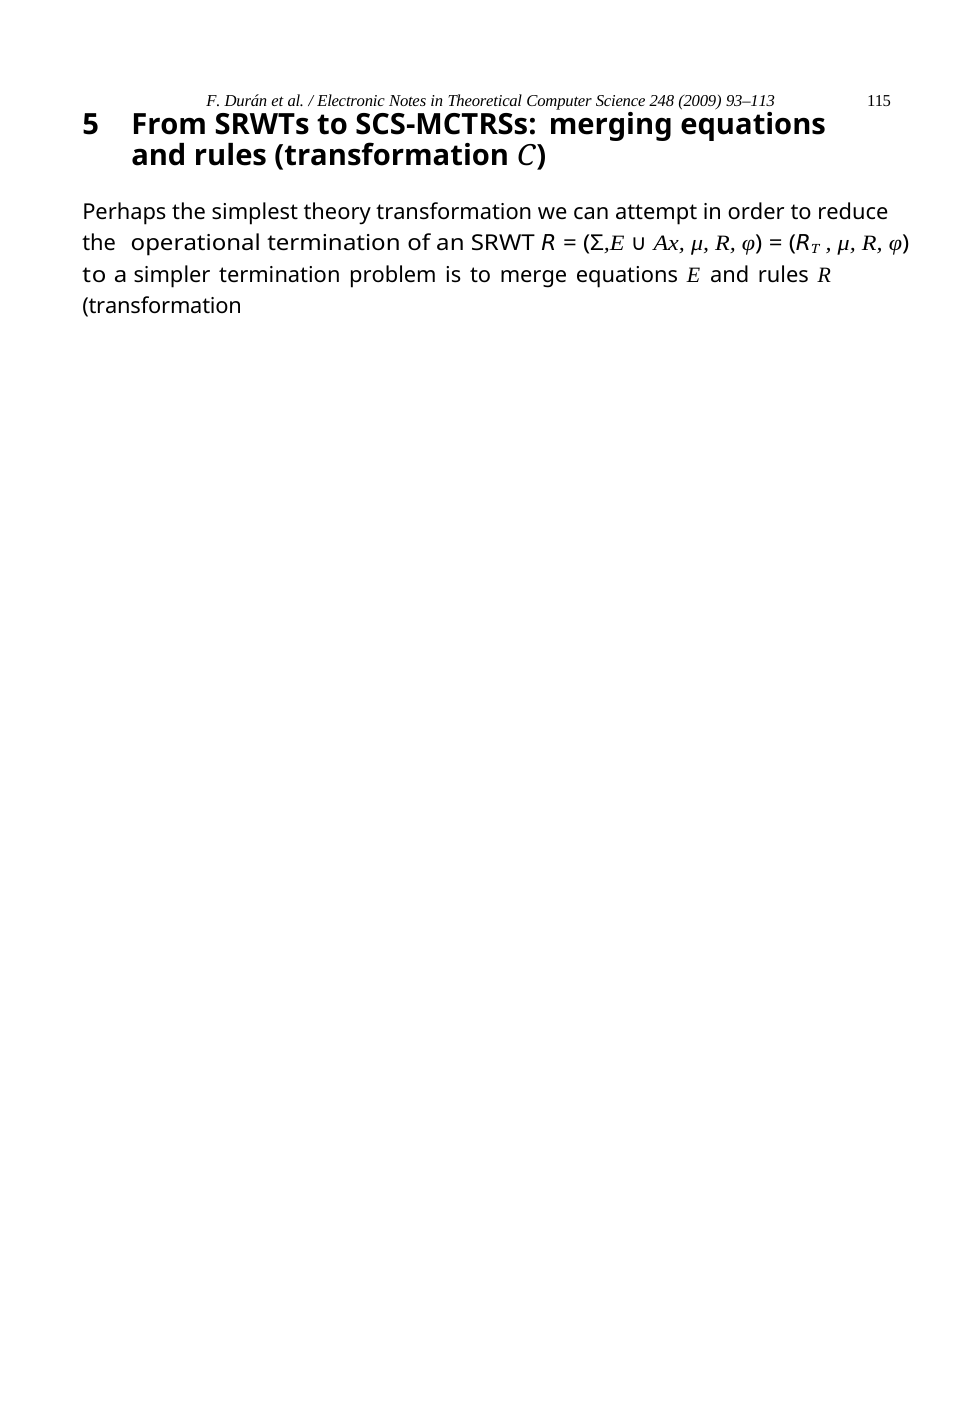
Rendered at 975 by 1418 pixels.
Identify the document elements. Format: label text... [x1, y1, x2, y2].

subtitle From SRWTs to SCS-MCTRSs: merging equations and rules (transformation C) [82, 108, 882, 173]
text Perhaps the simplest theory transformation we can attempt in order to reduce the operational termination of an SRWT R = (Σ,E ∪ Ax, μ, R, φ) = (RT , μ, R, φ) to a simpler termination problem is to merge equations E and rules R (transformation [82, 196, 917, 320]
